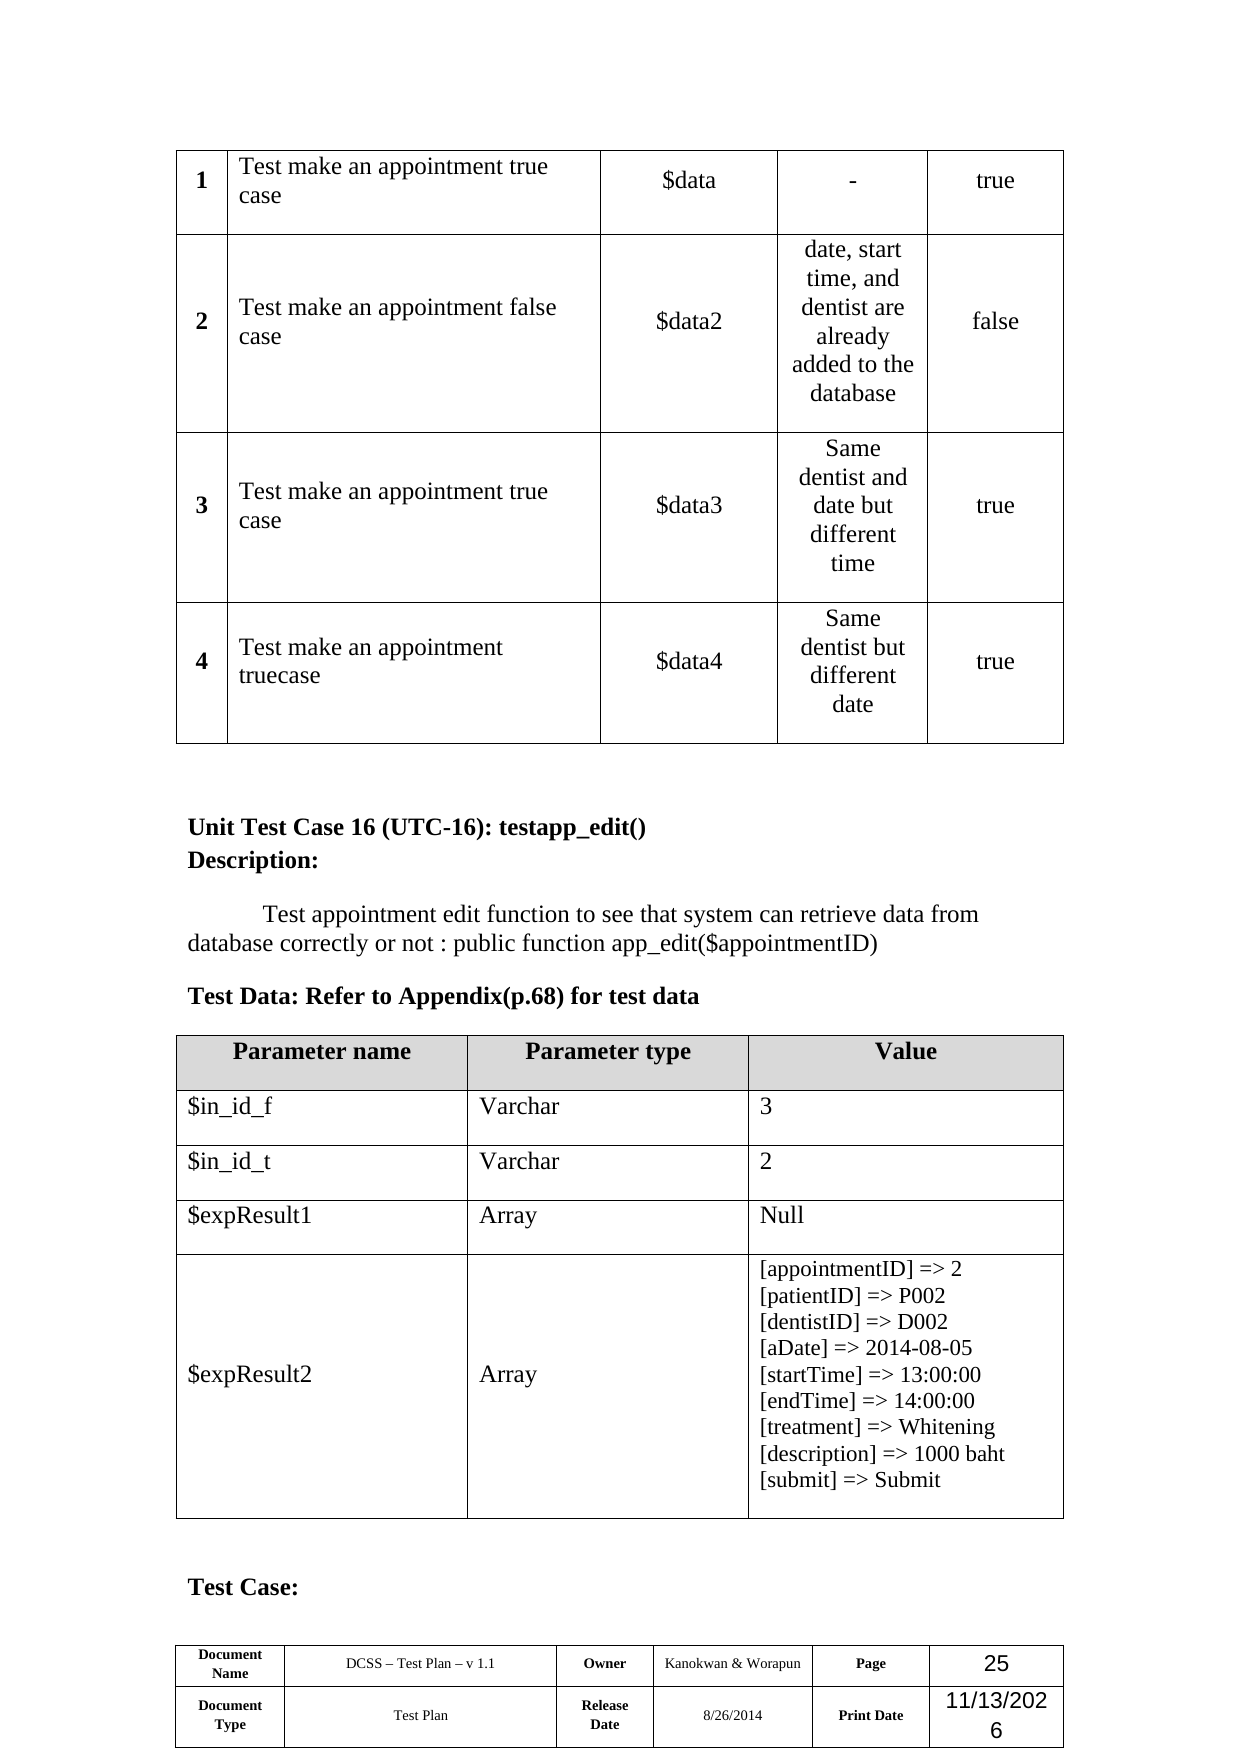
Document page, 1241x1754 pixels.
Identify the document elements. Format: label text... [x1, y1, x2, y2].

table_cell 2 [177, 235, 227, 432]
table_header Parameter type [468, 1036, 748, 1090]
table_cell Null [749, 1201, 1063, 1254]
table_cell 1 [177, 151, 227, 233]
table_cell 3 [749, 1091, 1063, 1145]
table_cell true [928, 151, 1063, 233]
table_cell 2 [749, 1146, 1063, 1199]
table_cell $data2 [601, 235, 777, 432]
table_cell Array [468, 1255, 748, 1517]
table_cell Varchar [468, 1146, 748, 1199]
table_header Value [749, 1036, 1063, 1090]
table_cell Test make an appointment truecase [228, 603, 600, 743]
table_cell Test make an appointment true case [228, 151, 600, 233]
table_cell 3 [177, 433, 227, 602]
text Test Case: [187, 1572, 1053, 1601]
text Description: [187, 845, 1053, 874]
subtitle Unit Test Case 16 (UTC-16): testapp_edit() [187, 812, 1053, 841]
text Test appointment edit function to see that system can retrieve data from database correctly or not : public function app_edit($appointmentID) [187, 899, 1053, 956]
table_header Parameter name [177, 1036, 467, 1090]
table_cell $in_id_f [177, 1091, 467, 1145]
table_cell Same dentist but different date [778, 603, 927, 743]
table_cell Varchar [468, 1091, 748, 1145]
table_cell true [928, 603, 1063, 743]
table_cell 4 [177, 603, 227, 743]
table_cell false [928, 235, 1063, 432]
table_cell $expResult2 [177, 1255, 467, 1517]
table_cell $in_id_t [177, 1146, 467, 1199]
table_cell $data [601, 151, 777, 233]
table_cell Array [468, 1201, 748, 1254]
table_cell [appointmentID] => 2 [patientID] => P002 [dentistID] => D002 [aDate] => 2014-08-05 [startTime] => 13:00:00 [endTime] => 14:00:00 [treatment] => Whitening [description] => 1000 baht [submit] => Submit [749, 1255, 1063, 1517]
table_cell $data4 [601, 603, 777, 743]
table_cell true [928, 433, 1063, 602]
table_cell Test make an appointment true case [228, 433, 600, 602]
table_cell Test make an appointment false case [228, 235, 600, 432]
table_cell - [778, 151, 927, 233]
table_cell $expResult1 [177, 1201, 467, 1254]
text Test Data: Refer to Appendix(p.68) for test data [187, 981, 1053, 1010]
table_cell $data3 [601, 433, 777, 602]
table_cell Same dentist and date but different time [778, 433, 927, 602]
table_cell date, start time, and dentist are already added to the database [778, 235, 927, 432]
